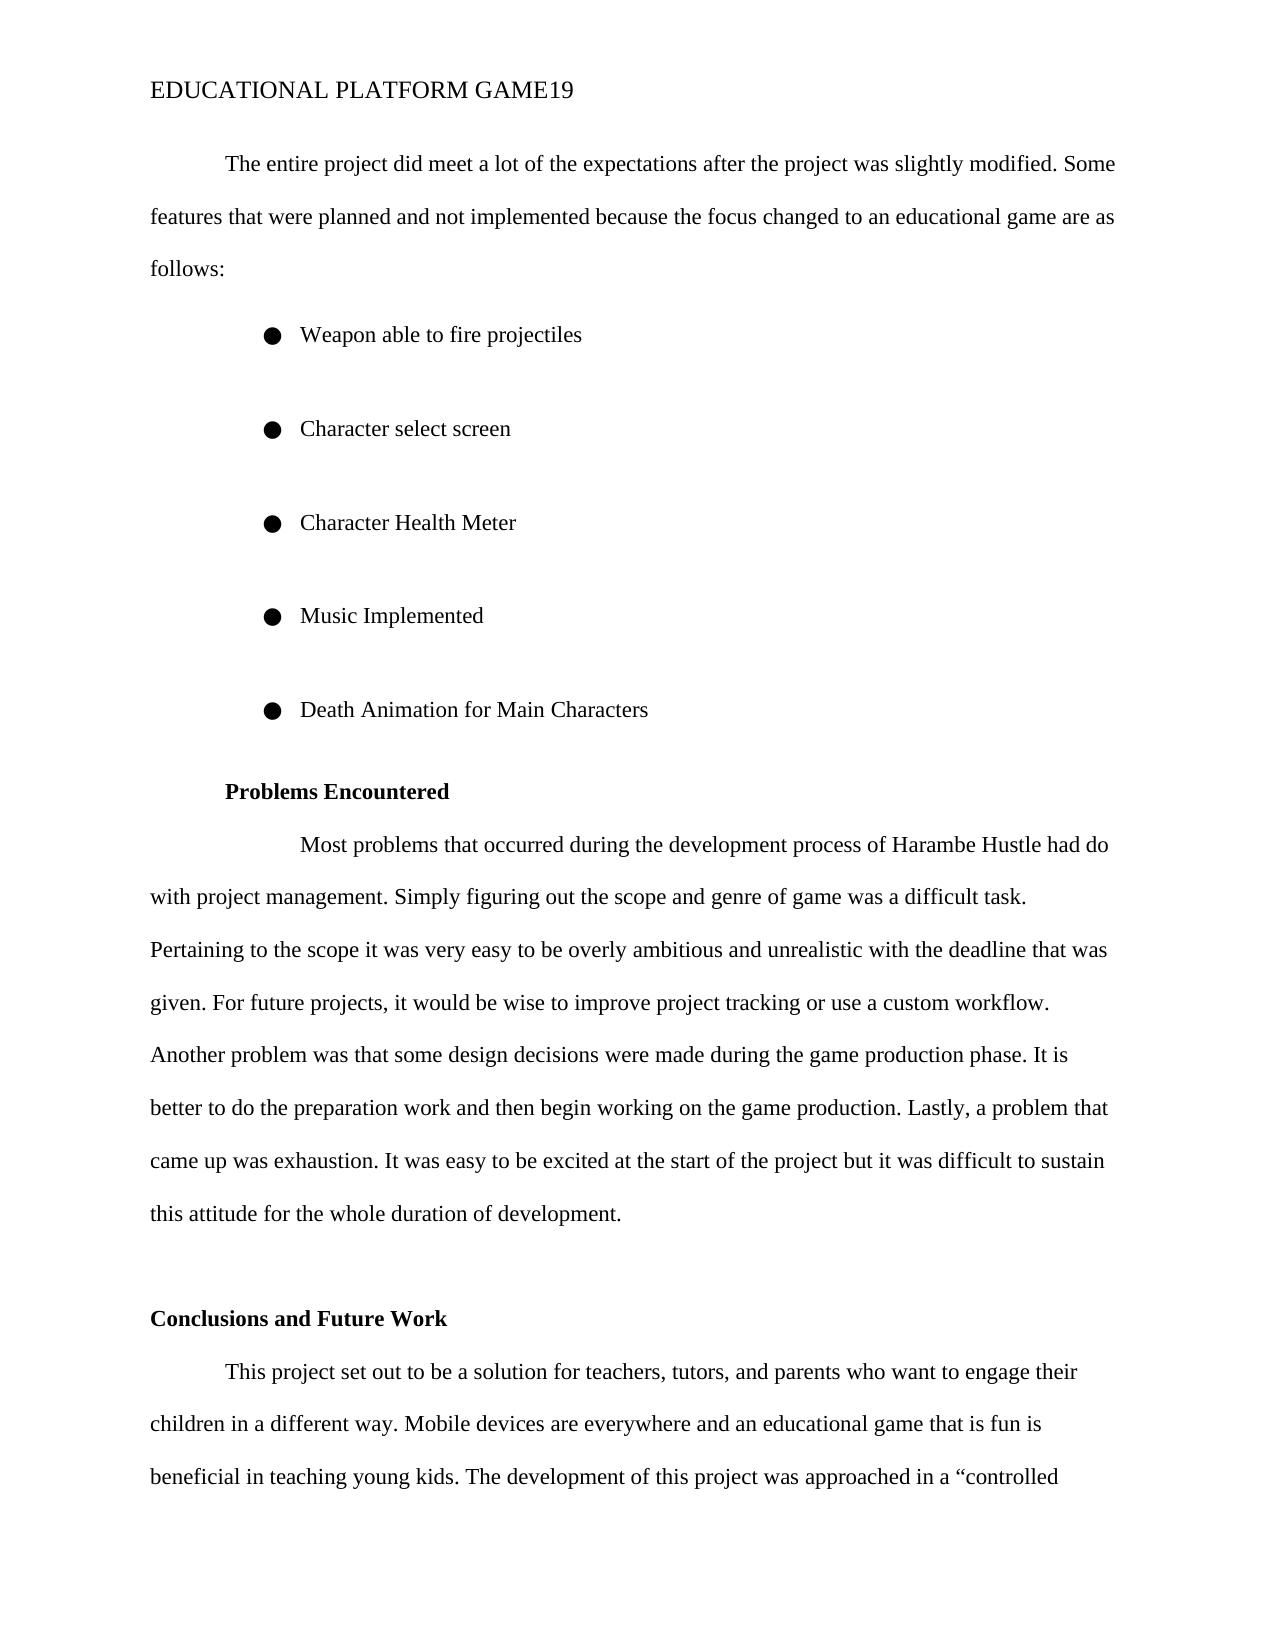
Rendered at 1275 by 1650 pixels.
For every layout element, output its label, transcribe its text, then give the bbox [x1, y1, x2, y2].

list Character Health Meter [262, 496, 1125, 543]
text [150, 1358, 1125, 1489]
text The entire project did meet a lot of the expectations after the project was slightly modified. Some features that were planned and not implemented because the focus changed to an educational game are as follows: [150, 150, 1125, 282]
list Music Implemented [262, 590, 1125, 637]
text Most problems that occurred during the development process of Harambe Hustle had do with project management. Simply figuring out the scope and genre of game was a difficult task. Pertaining to the scope it was very easy to be overly ambitious and unrealistic with the deadline that was given. For future projects, it would be wise to improve project tracking or use a custom workflow. Another problem was that some design decisions were made during the game production phase. It is better to do the preparation work and then begin working on the game production. Lastly, a problem that came up was exhaustion. It was easy to be excited at the start of the project but it was difficult to sustain this attitude for the whole duration of development. [150, 831, 1125, 1226]
subtitle Problems Encountered [150, 778, 1125, 804]
list Weapon able to fire projectiles [262, 308, 1125, 355]
subtitle Conclusions and Future Work [150, 1305, 1125, 1331]
list Character select screen [262, 402, 1125, 449]
list Death Animation for Main Characters [262, 684, 1125, 731]
